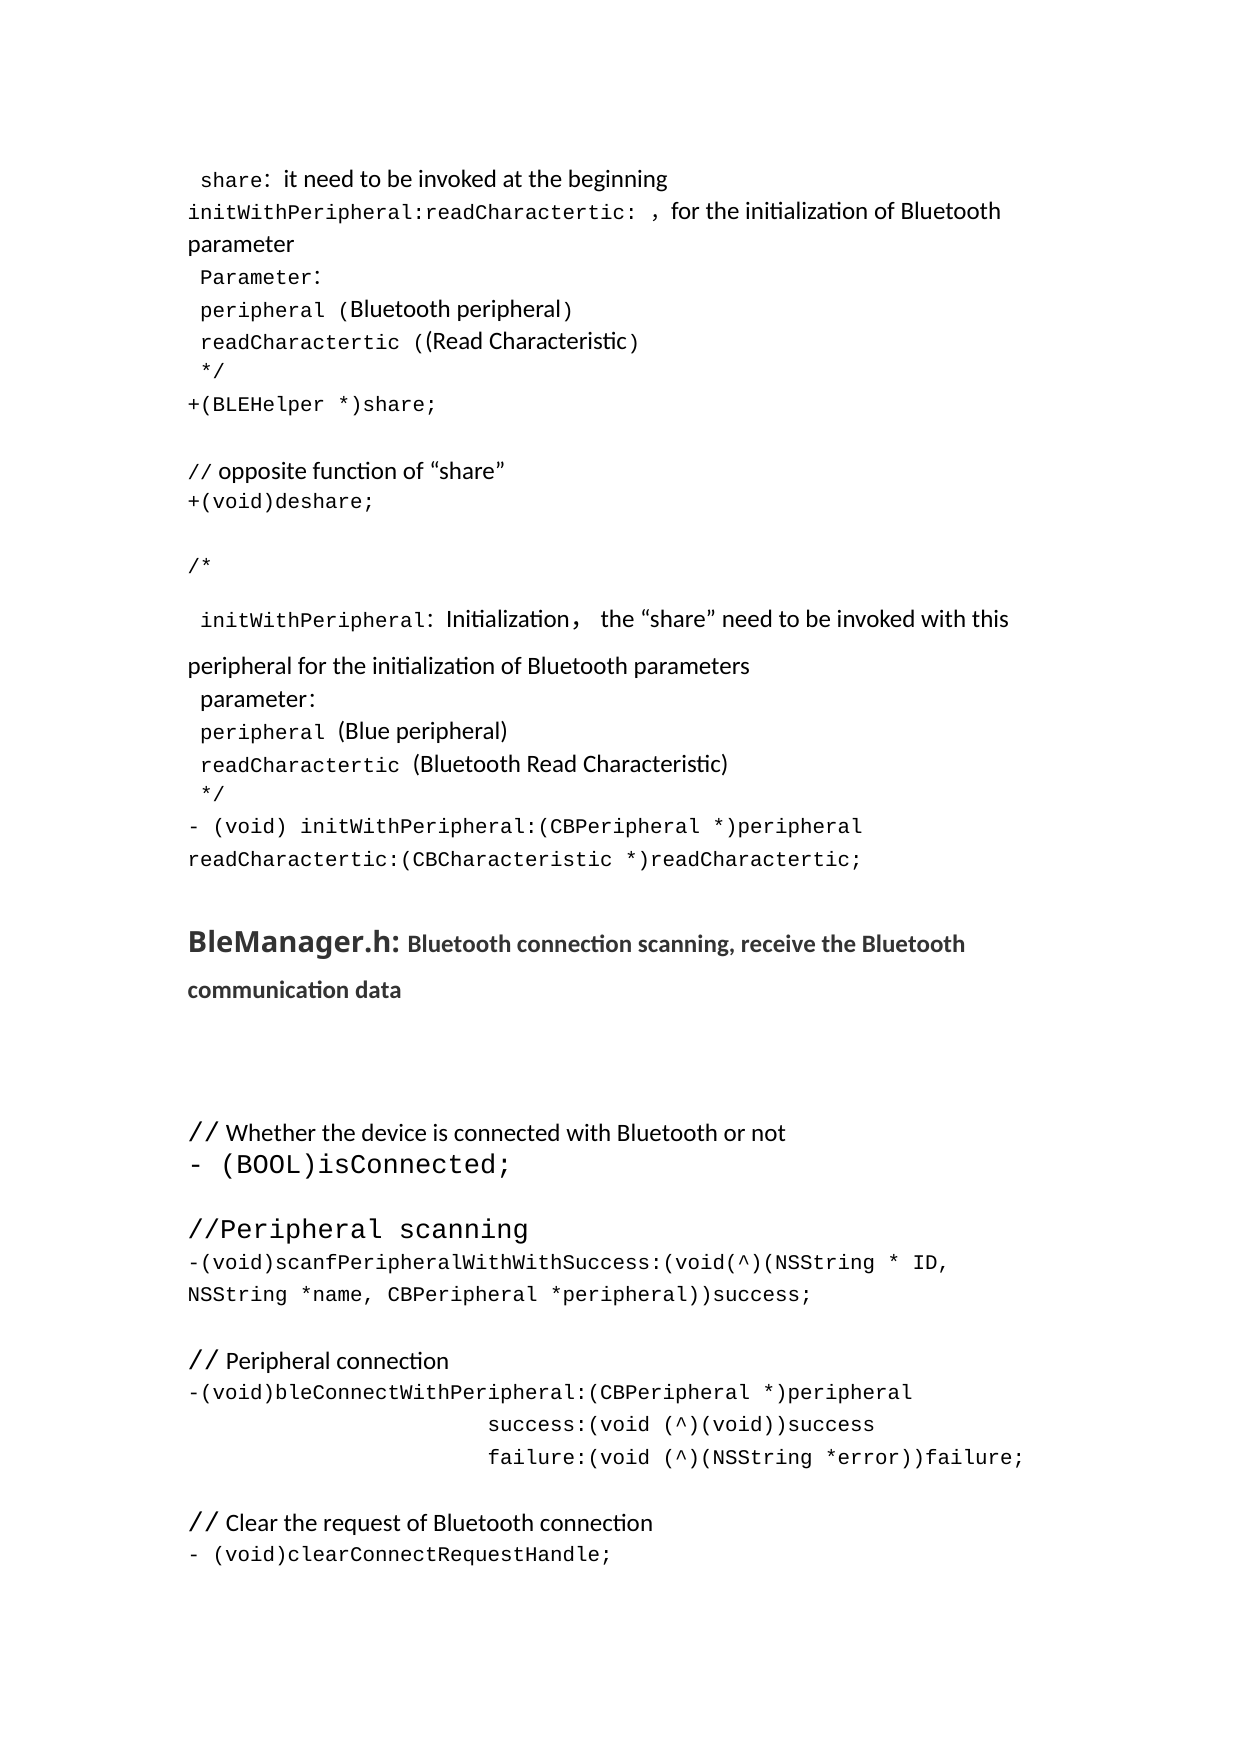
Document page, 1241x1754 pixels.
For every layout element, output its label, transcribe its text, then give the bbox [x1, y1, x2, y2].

text -(void)bleConnectWithPeripheral:(CBPeripheral *)peripheral [187, 1378, 1053, 1410]
text peripheral (Bluetooth peripheral) [187, 292, 1053, 324]
text */ [187, 357, 1053, 389]
text share：it need to be invoked at the beginning initWithPeripheral:readCharactertic: ，for the initialization of Bluetooth parameter [187, 162, 1053, 259]
text */ [187, 779, 1053, 812]
text //Peripheral scanning [187, 1215, 1053, 1248]
text +(void)deshare; [187, 487, 1053, 519]
text Parameter： [187, 259, 1053, 292]
text - (void)clearConnectRequestHandle; [187, 1540, 1053, 1573]
text // Peripheral connection [187, 1345, 1053, 1378]
text +(BLEHelper *)share; [187, 389, 1053, 422]
text // Whether the device is connected with Bluetooth or not [187, 1118, 1053, 1150]
text BleManager.h: Bluetooth connection scanning, receive the Bluetooth communication data [187, 908, 1053, 1006]
text // opposite function of “share” [187, 454, 1053, 487]
text parameter： [187, 682, 1053, 714]
text - (void) initWithPeripheral:(CBPeripheral *)peripheral readCharactertic:(CBCharacteristic *)readCharactertic; [187, 812, 1053, 877]
text initWithPeripheral：Initialization， the “share” need to be invoked with this peripheral for the initialization of Bluetooth parameters [187, 584, 1053, 682]
text // Clear the request of Bluetooth connection [187, 1508, 1053, 1540]
text success:(void (^)(void))success [187, 1410, 1053, 1443]
text readCharactertic ((Read Characteristic) [187, 324, 1053, 357]
text /* [187, 552, 1053, 584]
text readCharactertic (Bluetooth Read Characteristic) [187, 747, 1053, 779]
text peripheral (Blue peripheral) [187, 714, 1053, 747]
text failure:(void (^)(NSString *error))failure; [187, 1443, 1053, 1475]
text -(void)scanfPeripheralWithWithSuccess:(void(^)(NSString * ID, NSString *name, CBPeripheral *peripheral))success; [187, 1248, 1053, 1313]
text - (BOOL)isConnected; [187, 1150, 1053, 1183]
